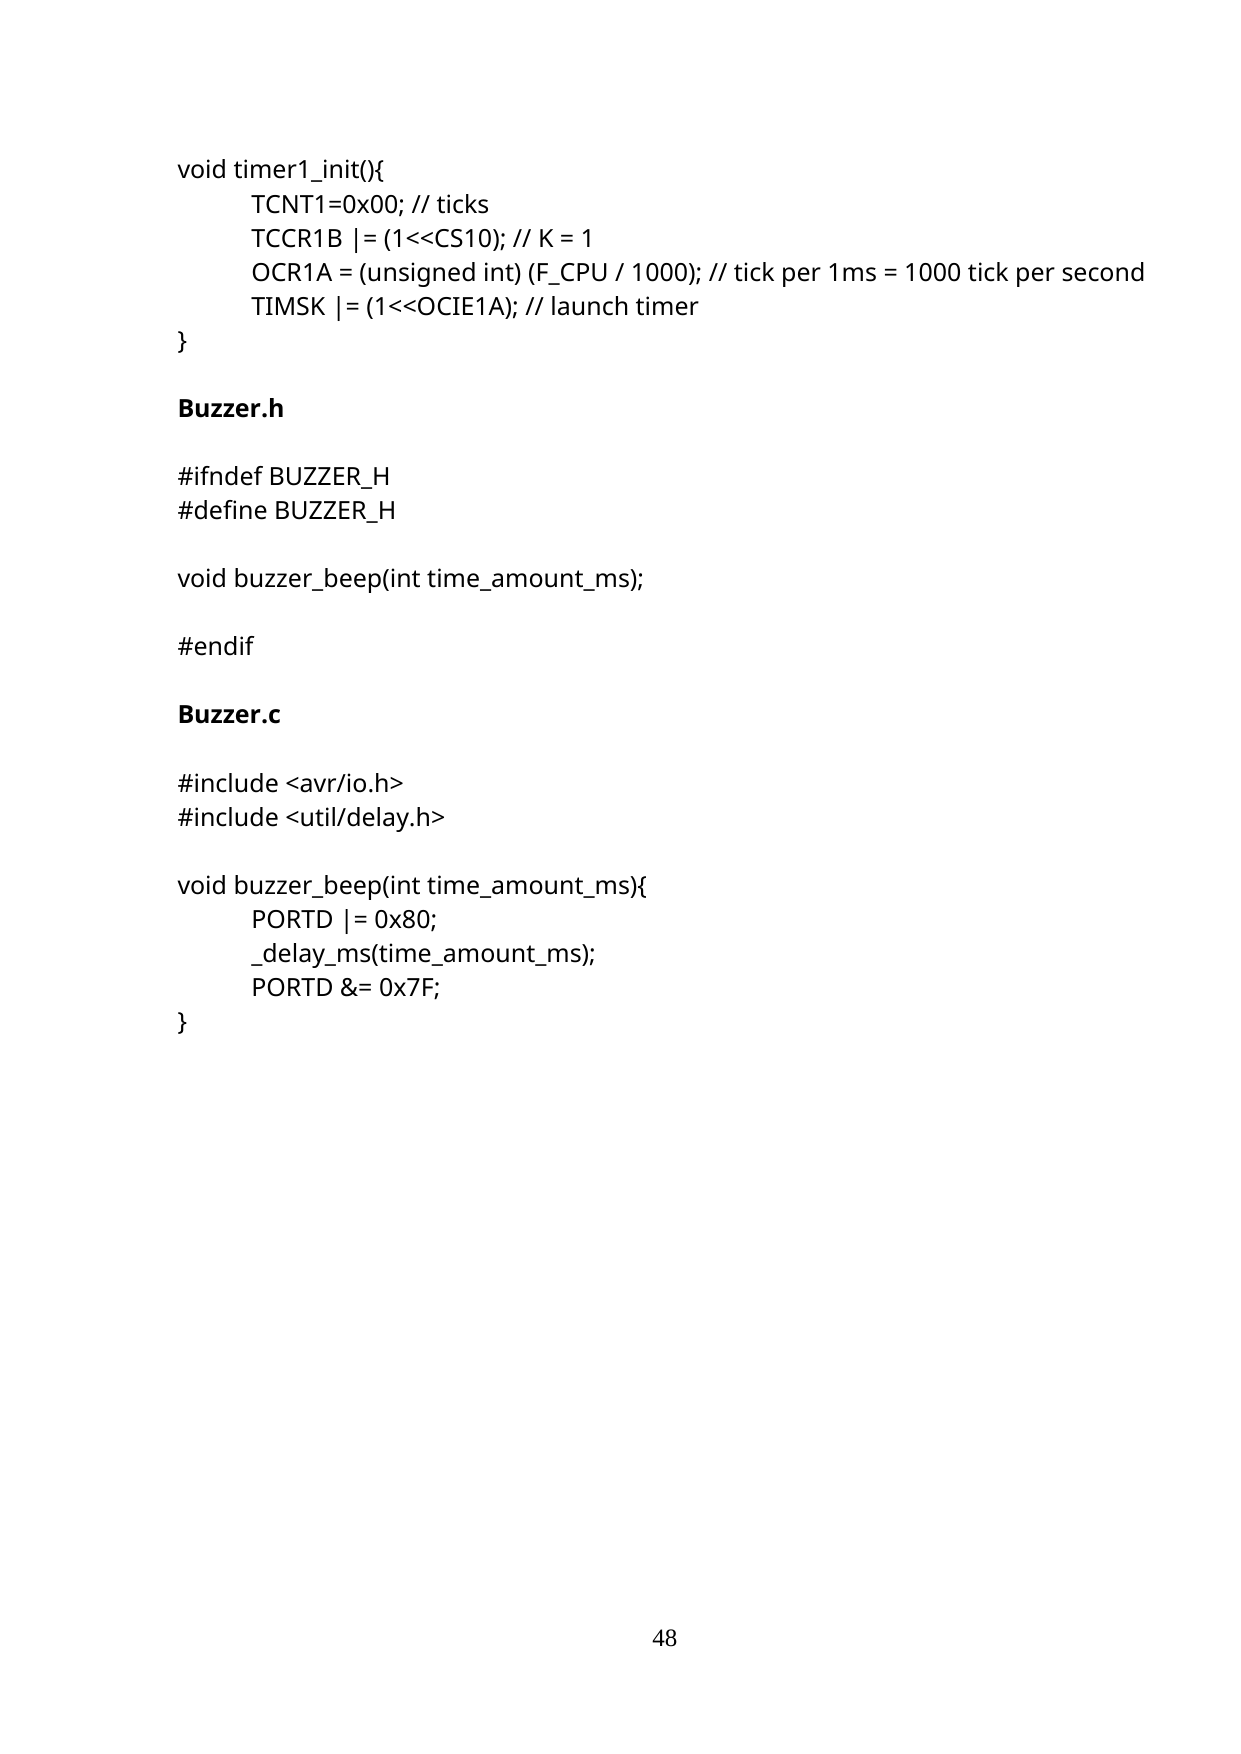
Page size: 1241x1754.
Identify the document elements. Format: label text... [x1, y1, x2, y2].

text TIMSK |= (1<<OCIE1A); // launch timer [177, 288, 1152, 322]
text #include <util/delay.h> [177, 799, 1152, 833]
text void buzzer_beep(int time_amount_ms); [177, 561, 1152, 595]
text TCCR1B |= (1<<CS10); // K = 1 [177, 220, 1152, 254]
text #endif [177, 629, 1152, 663]
text } [177, 1004, 1152, 1038]
text TCNT1=0x00; // ticks [177, 186, 1152, 220]
text void timer1_init(){ [177, 152, 1152, 186]
text } [177, 322, 1152, 357]
text #include <avr/io.h> [177, 765, 1152, 799]
text PORTD &= 0x7F; [177, 970, 1152, 1004]
text #ifndef BUZZER_H [177, 459, 1152, 493]
text void buzzer_beep(int time_amount_ms){ [177, 867, 1152, 902]
text Buzzer.h [177, 391, 1152, 425]
text PORTD |= 0x80; [177, 902, 1152, 936]
text Buzzer.c [177, 697, 1152, 731]
text OCR1A = (unsigned int) (F_CPU / 1000); // tick per 1ms = 1000 tick per second [177, 254, 1152, 288]
text #define BUZZER_H [177, 493, 1152, 527]
text _delay_ms(time_amount_ms); [177, 936, 1152, 970]
